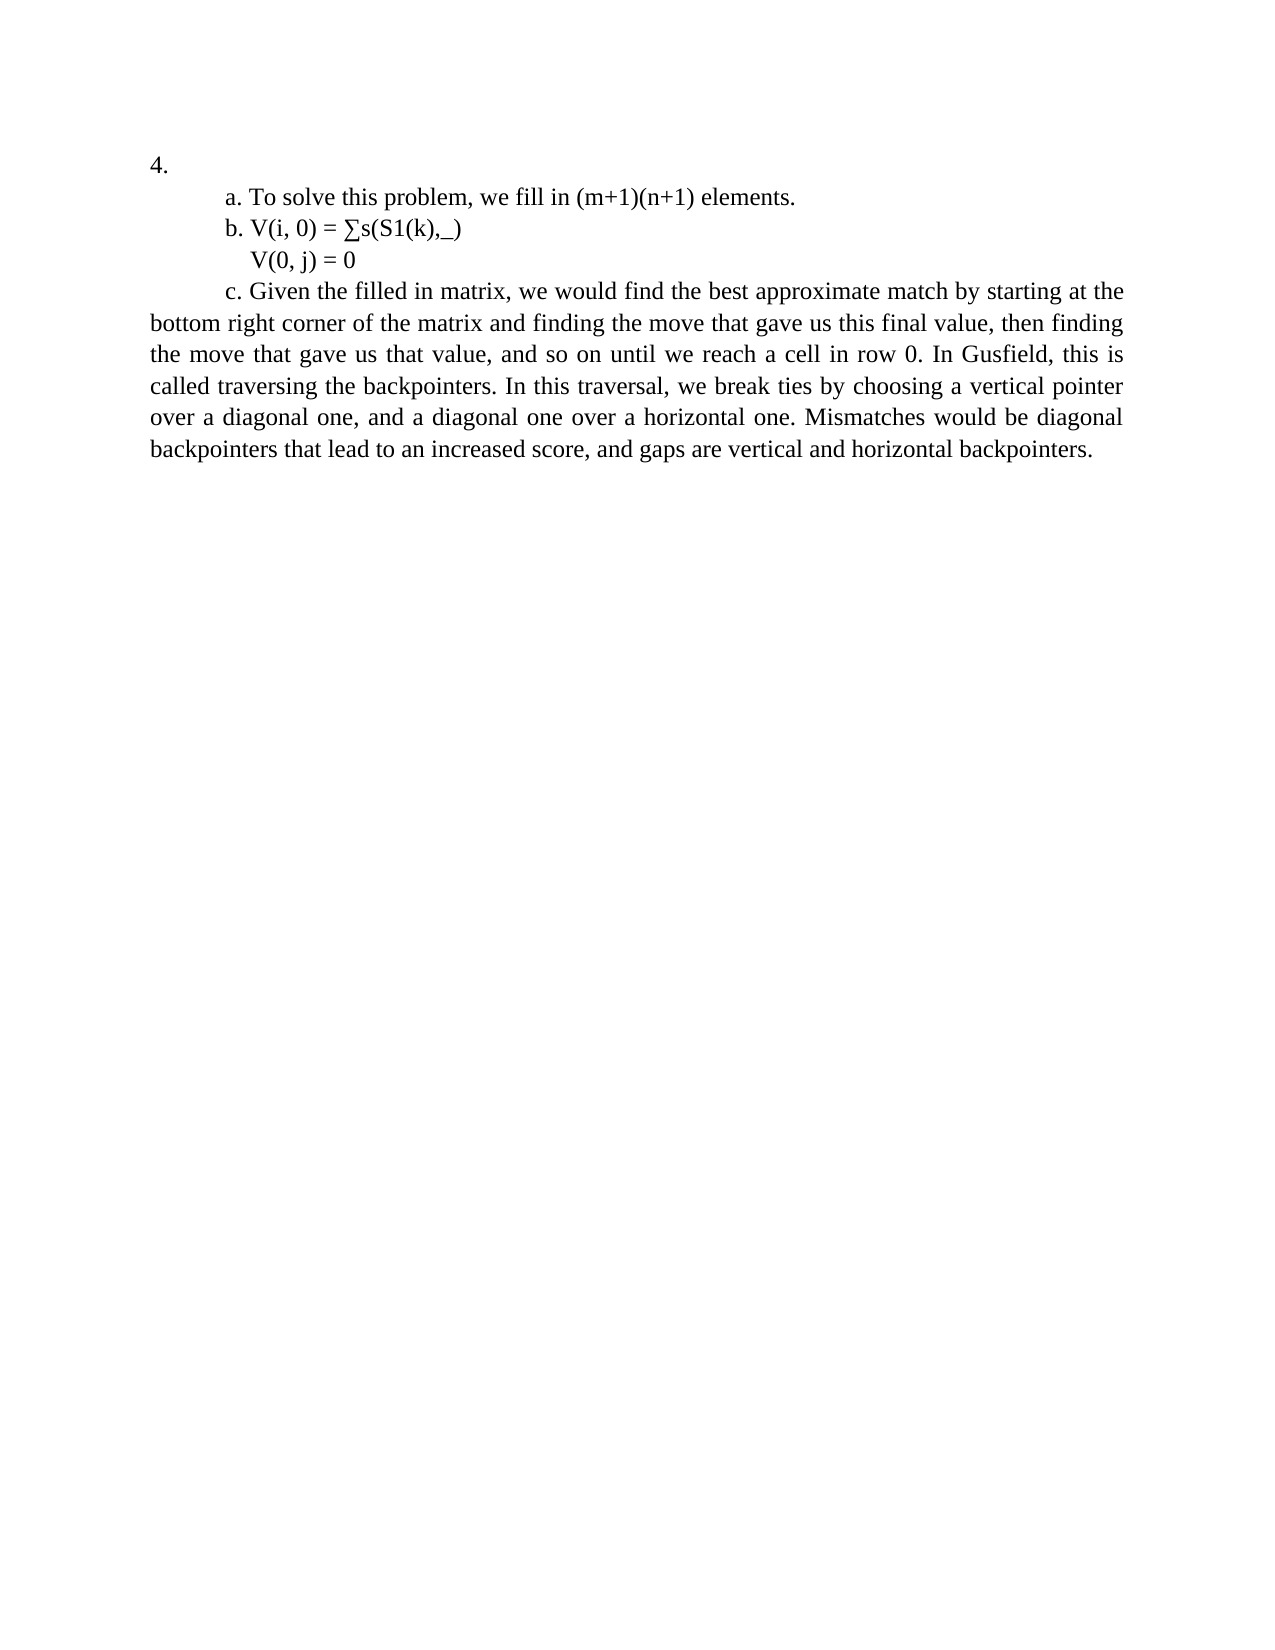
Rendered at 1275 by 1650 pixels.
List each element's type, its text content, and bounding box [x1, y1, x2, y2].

text a. To solve this problem, we fill in (m+1)(n+1) elements. [150, 182, 1125, 210]
text V(0, j) = 0 [150, 245, 1125, 273]
text c. Given the filled in matrix, we would find the best approximate match by starting at the bottom right corner of the matrix and finding the move that gave us this final value, then finding the move that gave us that value, and so on until we reach a cell in row 0. In Gusfield, this is called traversing the backpointers. In this traversal, we break ties by choosing a vertical pointer over a diagonal one, and a diagonal one over a horizontal one. Mismatches would be diagonal backpointers that lead to an increased score, and gaps are vertical and horizontal backpointers. [150, 276, 1125, 463]
text b. V(i, 0) = ∑s(S1(k),_) [150, 213, 1125, 242]
text 4. [150, 150, 1125, 179]
